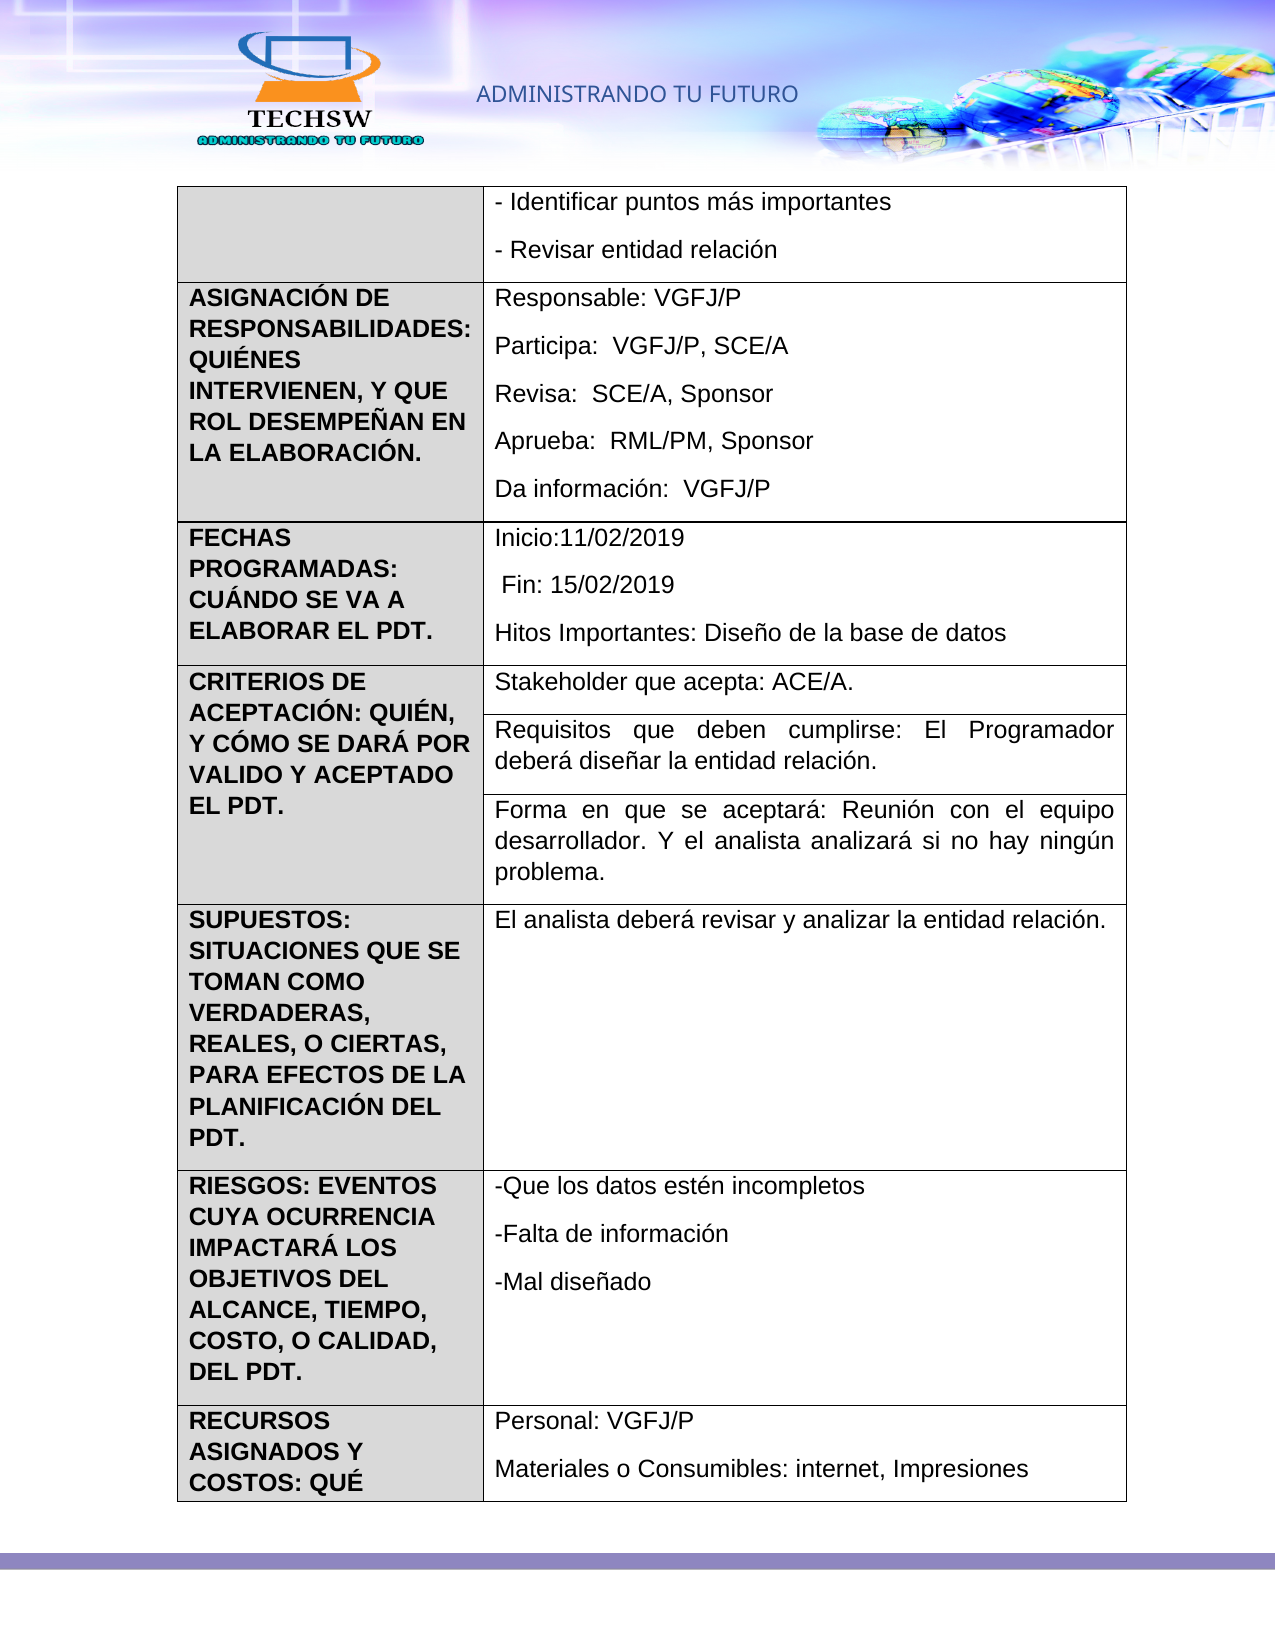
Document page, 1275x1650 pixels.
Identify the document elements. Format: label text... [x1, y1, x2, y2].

table_cell Stakeholder que acepta: ACE/A. [484, 666, 1126, 714]
table_cell Forma en que se aceptará: Reunión con el equipo desarrollador. Y el analista analizará si no hay ningún problema. [484, 795, 1126, 904]
table_cell ASIGNACIÓN DE RESPONSABILIDADES: QUIÉNES INTERVIENEN, Y QUE ROL DESEMPEÑAN EN LA ELABORACIÓN. [178, 283, 483, 521]
table_cell El analista deberá revisar y analizar la entidad relación. [484, 905, 1126, 1170]
picture [0, 1553, 1275, 1572]
table_cell RIESGOS: EVENTOS CUYA OCURRENCIA IMPACTARÁ LOS OBJETIVOS DEL ALCANCE, TIEMPO, COSTO, O CALIDAD, DEL PDT. [178, 1171, 483, 1405]
table_cell -Que los datos estén incompletos -Falta de información -Mal diseñado [484, 1171, 1126, 1405]
table_cell Inicio:11/02/2019 Fin: 15/02/2019 Hitos Importantes: Diseño de la base de datos [484, 523, 1126, 665]
table_cell CRITERIOS DE ACEPTACIÓN: QUIÉN, Y CÓMO SE DARÁ POR VALIDO Y ACEPTADO EL PDT. [178, 666, 483, 904]
table_cell FECHAS PROGRAMADAS: CUÁNDO SE VA A ELABORAR EL PDT. [178, 523, 483, 665]
table_cell Personal: VGFJ/P Materiales o Consumibles: internet, Impresiones Equipos o Máquinas: Laptop [484, 1406, 1126, 1501]
table_cell Responsable: VGFJ/P Participa: VGFJ/P, SCE/A Revisa: SCE/A, Sponsor Aprueba: RML/PM, Sponsor Da información: VGFJ/P [484, 283, 1126, 521]
picture [0, 0, 1275, 171]
table_cell - Diseñar la entidad relación - Identificar puntos más importantes - Revisar entidad relación [484, 187, 1126, 282]
table_cell Requisitos que deben cumplirse: El Programador deberá diseñar la entidad relación. [484, 715, 1126, 793]
table_cell SUPUESTOS: SITUACIONES QUE SE TOMAN COMO VERDADERAS, REALES, O CIERTAS, PARA EFECTOS DE LA PLANIFICACIÓN DEL PDT. [178, 905, 483, 1170]
table_cell RECURSOS ASIGNADOS Y COSTOS: QUÉ RECURSOS SE NECESITAN PARA ELABORAR EL PDT, DE QUE TIPO, EN QUE CANTIDADES, Y CON QUE COSTOS. [178, 1406, 483, 1501]
